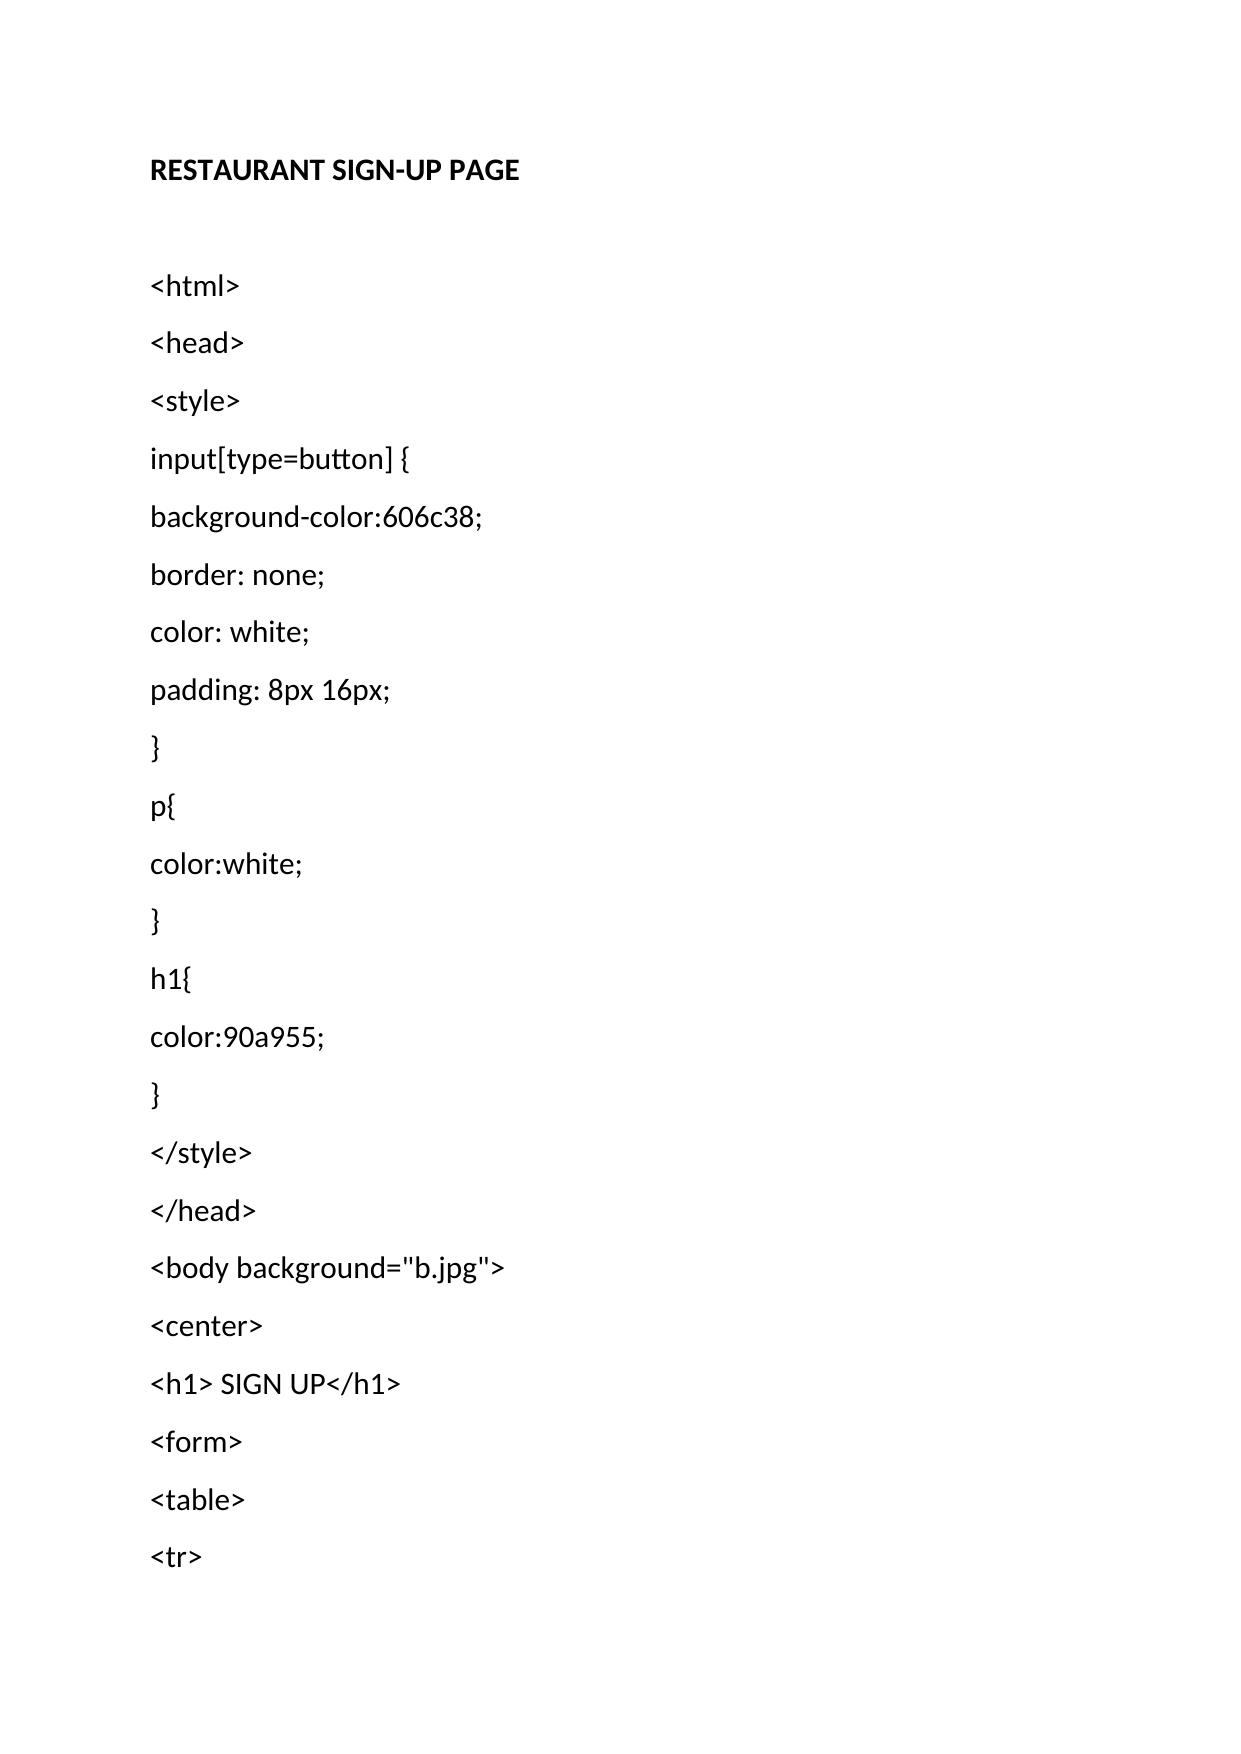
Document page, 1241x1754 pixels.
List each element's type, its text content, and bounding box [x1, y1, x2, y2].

text <table> [150, 1480, 1090, 1518]
text } [150, 1075, 1090, 1113]
text <style> [150, 381, 1090, 419]
text border: none; [150, 555, 1090, 593]
text <h1> SIGN UP</h1> [150, 1364, 1090, 1402]
text </style> [150, 1133, 1090, 1171]
text } [150, 902, 1090, 940]
text <body background="b.jpg"> [150, 1248, 1090, 1287]
text } [150, 728, 1090, 766]
text input[type=button] { [150, 439, 1090, 477]
text <head> [150, 323, 1090, 362]
text <html> [150, 266, 1090, 304]
text <form> [150, 1422, 1090, 1460]
text color:90a955; [150, 1017, 1090, 1055]
text RESTAURANT SIGN-UP PAGE [150, 150, 1090, 188]
text <center> [150, 1306, 1090, 1344]
text padding: 8px 16px; [150, 670, 1090, 708]
text <tr> [150, 1537, 1090, 1576]
text </head> [150, 1191, 1090, 1229]
text background-color:606c38; [150, 497, 1090, 535]
text h1{ [150, 959, 1090, 997]
text color: white; [150, 612, 1090, 651]
text p{ [150, 786, 1090, 824]
text color:white; [150, 844, 1090, 882]
